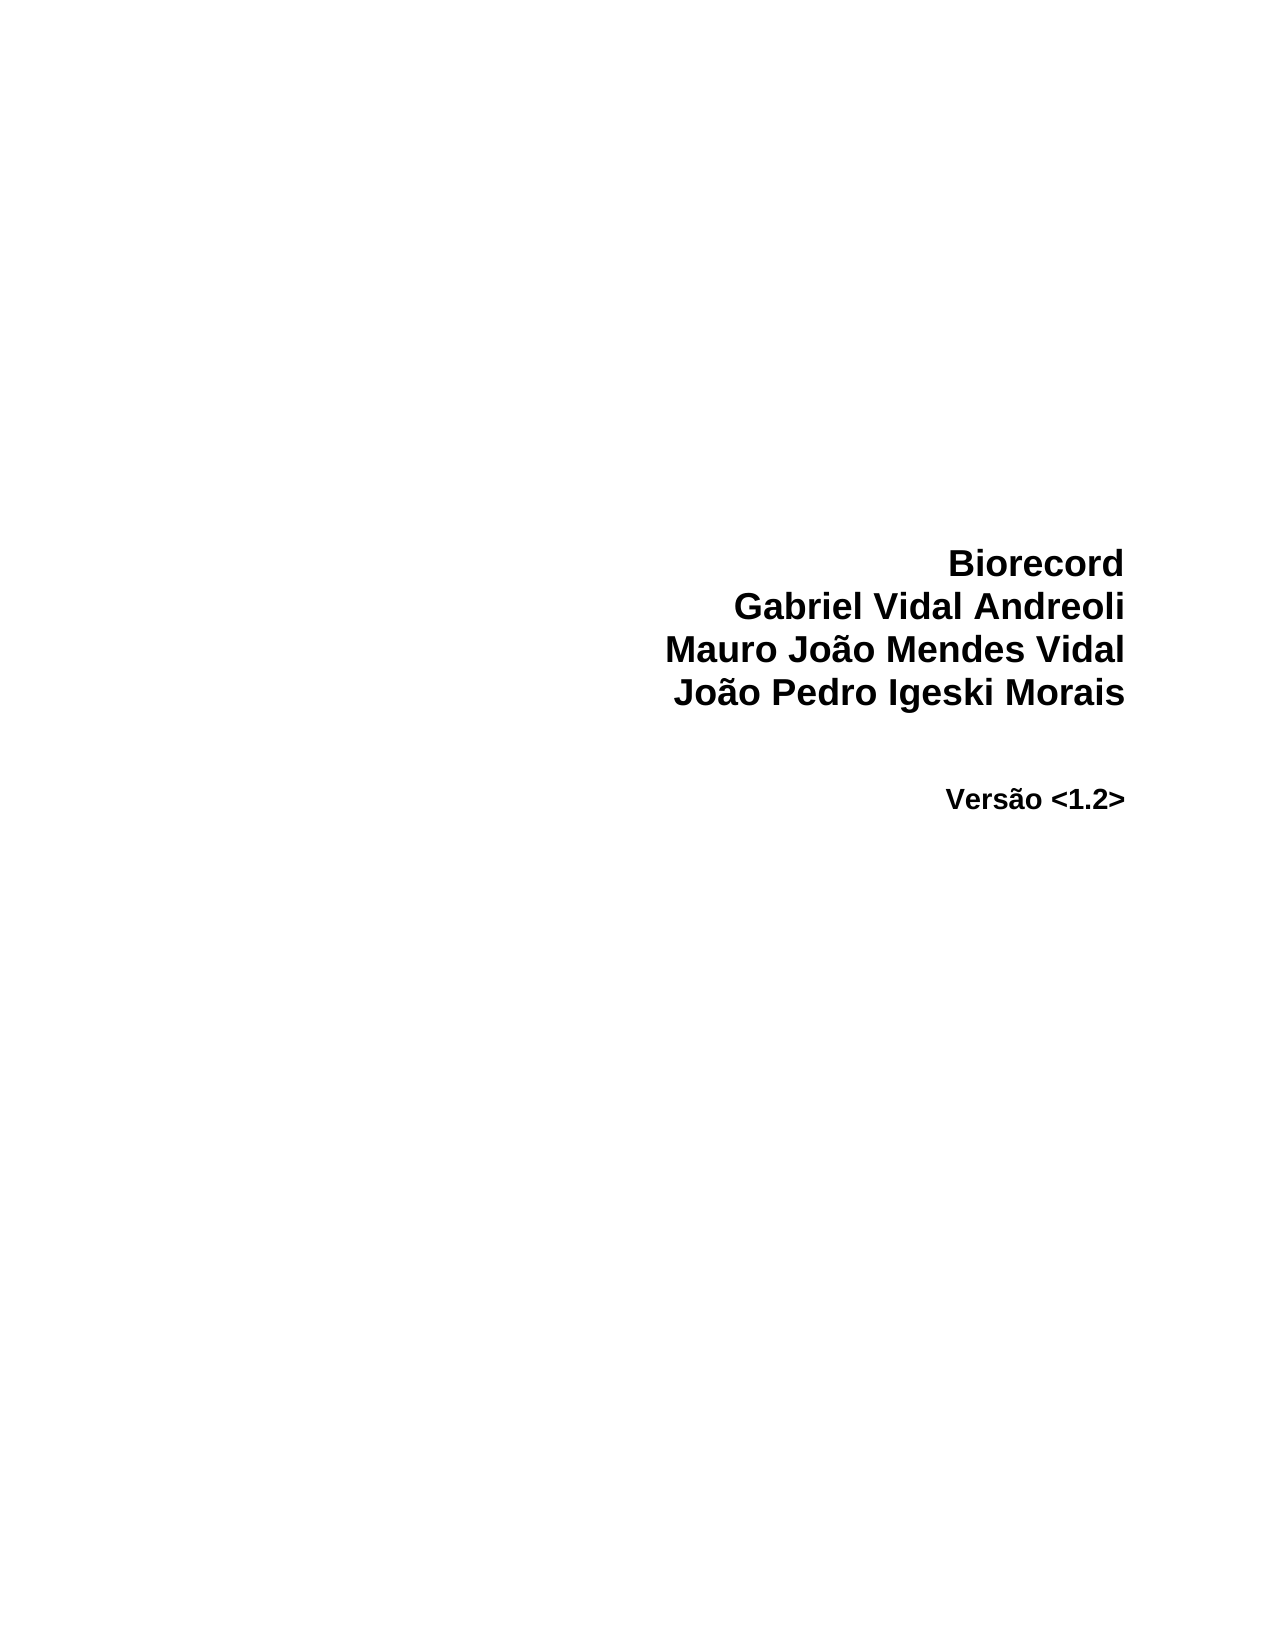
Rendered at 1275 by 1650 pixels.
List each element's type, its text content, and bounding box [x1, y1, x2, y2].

subtitle Gabriel Vidal Andreoli Mauro João Mendes Vidal João Pedro Igeski Morais [627, 584, 1125, 714]
text Biorecord [948, 541, 1125, 584]
text Versão <1.2> [139, 782, 1125, 815]
